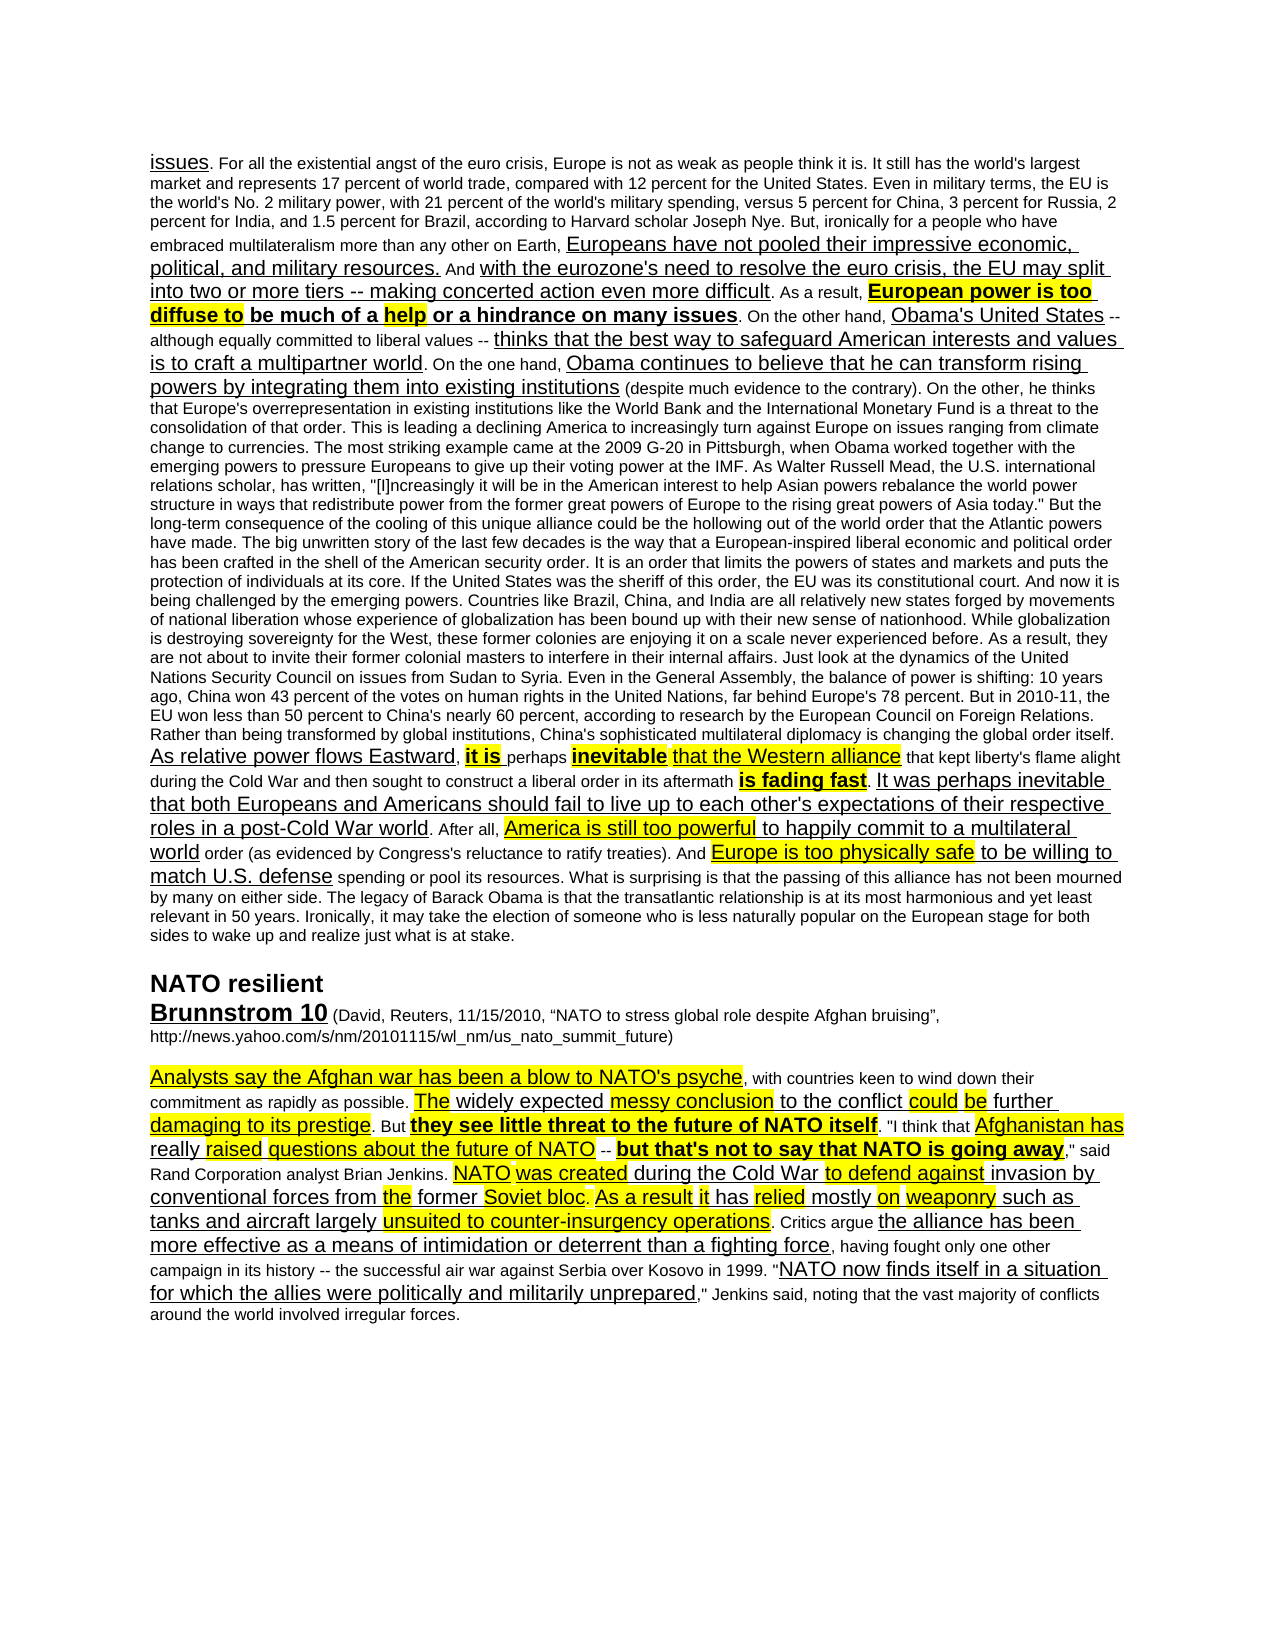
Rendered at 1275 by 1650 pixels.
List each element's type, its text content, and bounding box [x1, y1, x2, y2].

text Brunnstrom 10 (David, Reuters, 11/15/2010, “NATO to stress global role despite Afghan bruising”, http://news.yahoo.com/s/nm/20101115/wl_nm/us_nato_summit_future) [150, 998, 1125, 1046]
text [150, 150, 1125, 945]
text Analysts say the Afghan war has been a blow to NATO's psyche, with countries keen to wind down their commitment as rapidly as possible. The widely expected messy conclusion to the conflict could be further damaging to its prestige. But they see little threat to the future of NATO itself. "I think that Afghanistan has really raised questions about the future of NATO -- but that's not to say that NATO is going away," said Rand Corporation analyst Brian Jenkins. NATO was created during the Cold War to defend against invasion by conventional forces from the former Soviet bloc. As a result it has relied mostly on weaponry such as tanks and aircraft largely unsuited to counter-insurgency operations. Critics argue the alliance has been more effective as a means of intimidation or deterrent than a fighting force, having fought only one other campaign in its history -- the successful air war against Serbia over Kosovo in 1999. "NATO now finds itself in a situation for which the allies were politically and militarily unprepared," Jenkins said, noting that the vast majority of conflicts around the world involved irregular forces. [150, 1065, 1125, 1324]
text NATO resilient [150, 969, 1125, 998]
